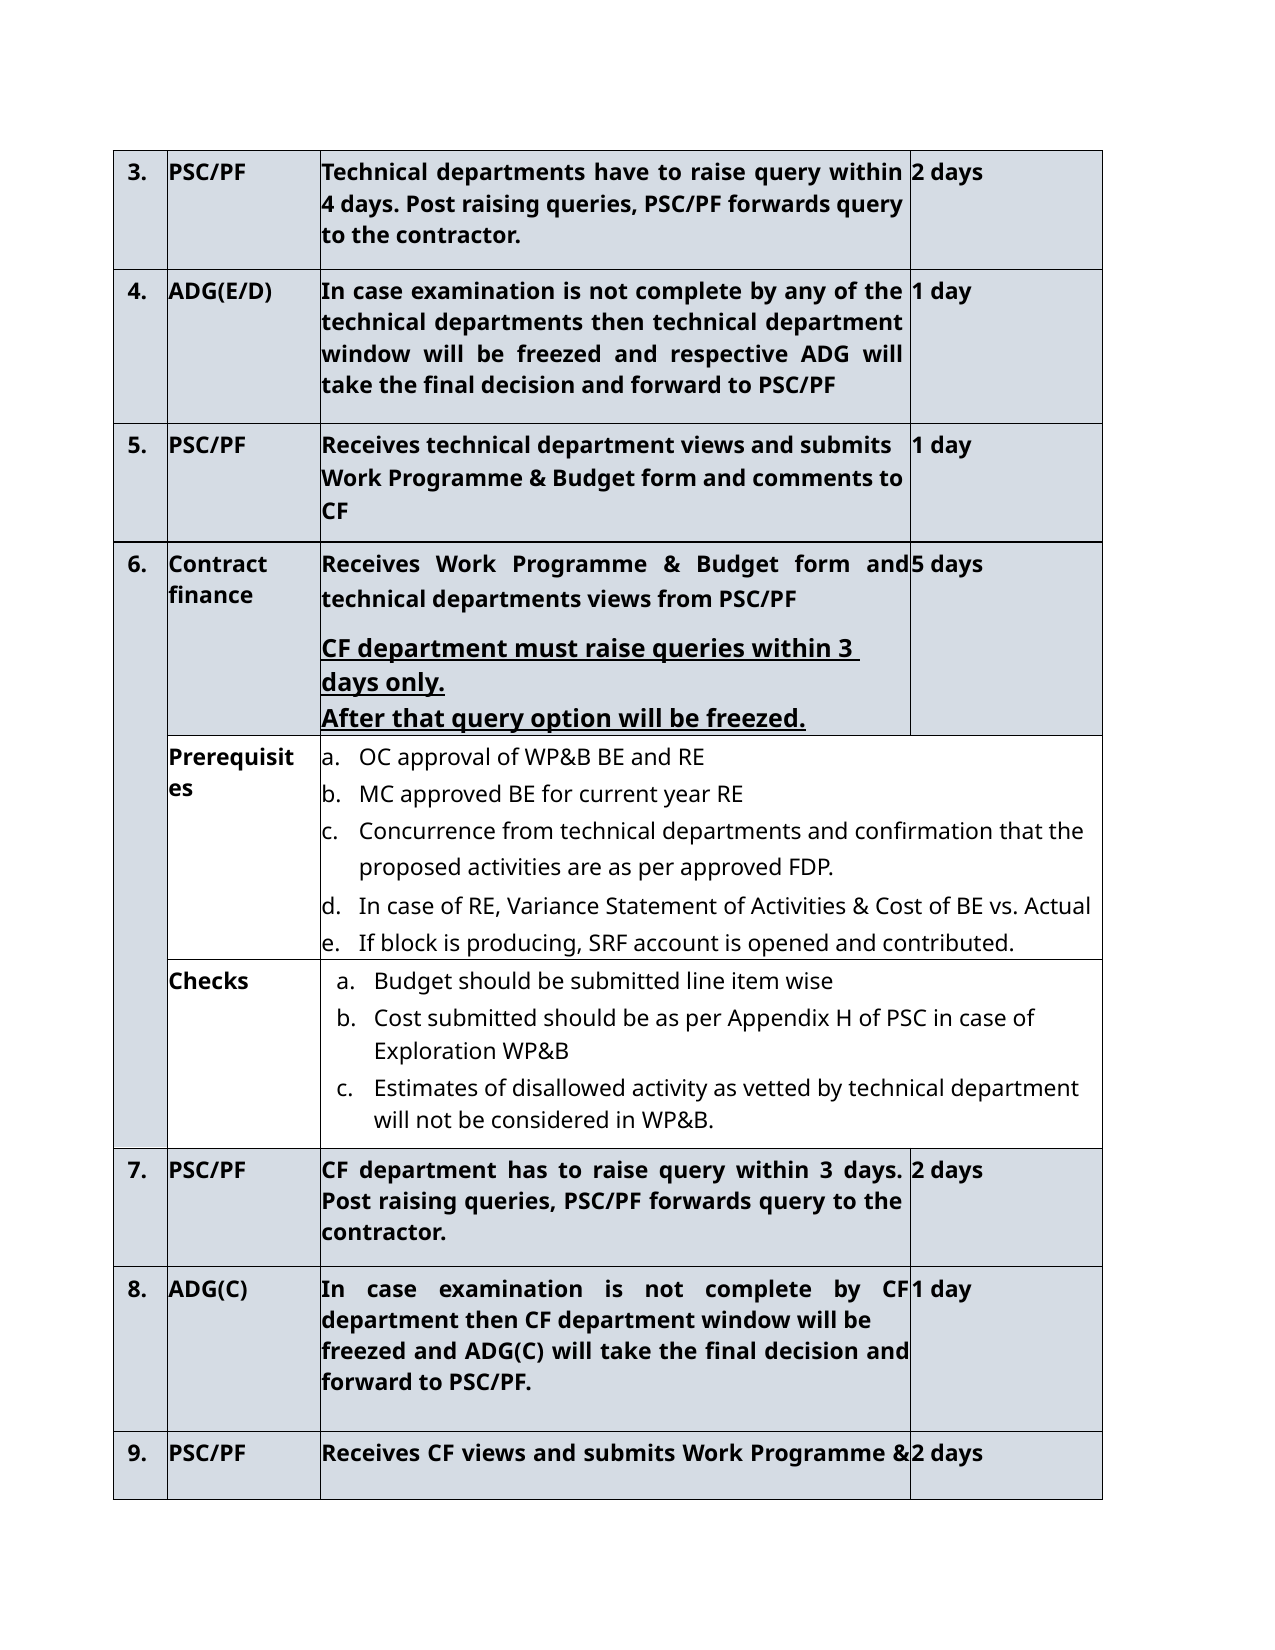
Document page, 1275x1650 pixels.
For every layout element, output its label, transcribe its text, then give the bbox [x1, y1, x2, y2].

table_cell 6. [114, 543, 167, 1147]
table_cell 2 days [911, 151, 1102, 269]
table_cell PSC/PF [168, 151, 320, 269]
table_cell 2 days [911, 1149, 1102, 1266]
table_cell Receives technical department views and submits Work Programme & Budget form and comments to CF [321, 424, 910, 541]
table_cell 5 days [911, 543, 1102, 735]
table_cell Technical departments have to raise query within 4 days. Post raising queries, PSC/PF forwards query to the contractor. [321, 151, 910, 269]
table_cell PSC/PF [168, 1149, 320, 1266]
table_cell 7. [114, 1149, 167, 1266]
table_cell 1 day [911, 270, 1102, 423]
table_cell In case examination is not complete by CF department then CF department window will be freezed and ADG(C) will take the final decision and forward to PSC/PF. [321, 1267, 910, 1431]
table_cell Receives Work Programme & Budget form and technical departments views from PSC/PF CF department must raise queries within 3 days only. After that query option will be freezed. [321, 543, 910, 735]
table_cell Checks [168, 960, 320, 1147]
table_cell 5. [114, 424, 167, 541]
table_cell 1 day [911, 1267, 1102, 1431]
table_cell 8. [114, 1267, 167, 1431]
table_cell CF department has to raise query within 3 days. Post raising queries, PSC/PF forwards query to the contractor. [321, 1149, 910, 1266]
table_cell 3. [114, 151, 167, 269]
table_cell Contract finance [168, 543, 320, 735]
table_cell PSC/PF [168, 1432, 320, 1499]
table_cell 2 days [911, 1432, 1102, 1499]
table_cell In case examination is not complete by any of the technical departments then technical department window will be freezed and respective ADG will take the final decision and forward to PSC/PF [321, 270, 910, 423]
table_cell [321, 1432, 910, 1499]
table_cell OC approval of WP&B BE and RE MC approved BE for current year RE Concurrence from technical departments and confirmation that the proposed activities are as per approved FDP. In case of RE, Variance Statement of Activities & Cost of BE vs. Actual If block is producing, SRF account is opened and contributed. [321, 736, 1102, 959]
table_cell 1 day [911, 424, 1102, 541]
table_cell Prerequisit es [168, 736, 320, 959]
table_cell ADG(E/D) [168, 270, 320, 423]
table_cell PSC/PF [168, 424, 320, 541]
table_cell 9. [114, 1432, 167, 1499]
table_cell Budget should be submitted line item wise Cost submitted should be as per Appendix H of PSC in case of Exploration WP&B Estimates of disallowed activity as vetted by technical department will not be considered in WP&B. [321, 960, 1102, 1147]
table_cell ADG(C) [168, 1267, 320, 1431]
table_cell 4. [114, 270, 167, 423]
